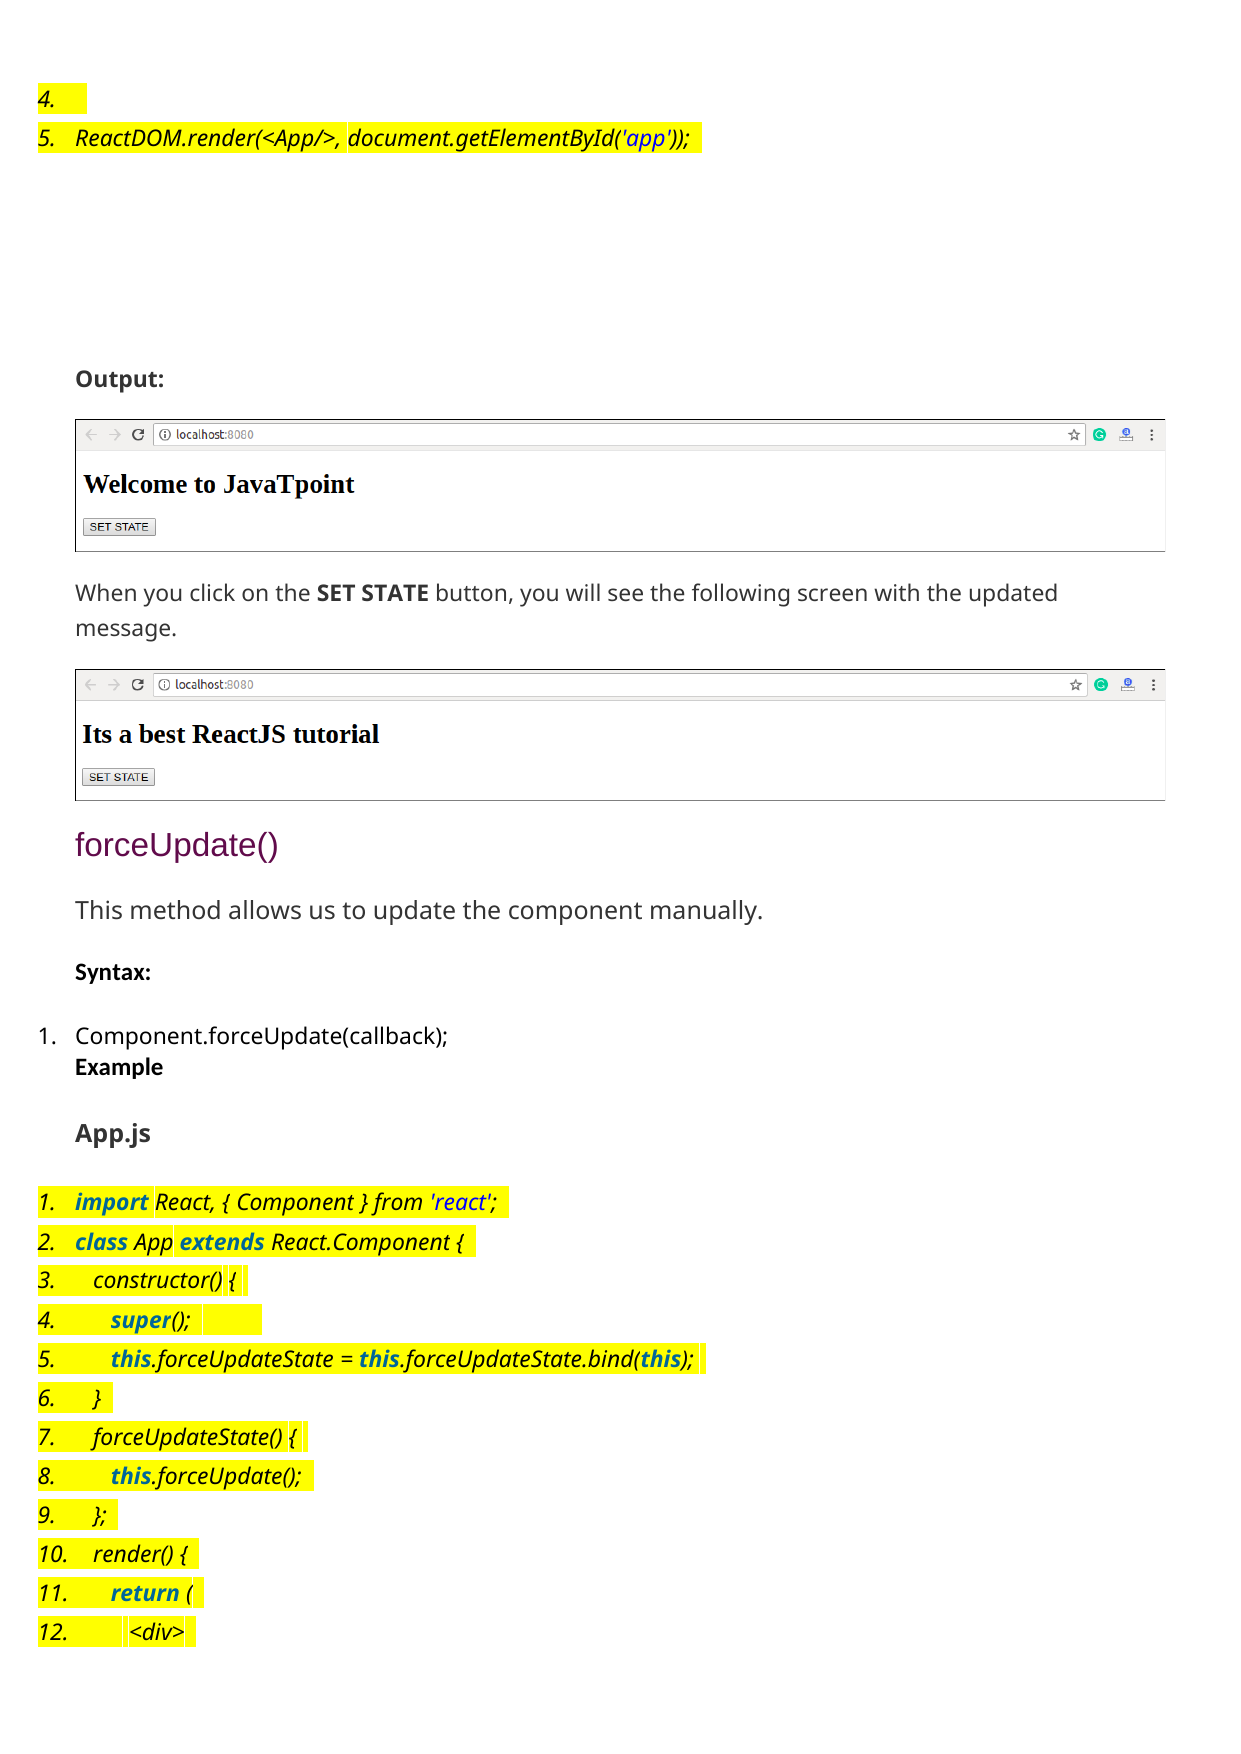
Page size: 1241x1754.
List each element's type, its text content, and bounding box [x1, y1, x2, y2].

list return ( [37, 1569, 1165, 1608]
list Component.forceUpdate(callback); [37, 1012, 1165, 1051]
text When you click on the SET STATE button, you will see the following screen with the updated message. [75, 576, 1165, 644]
text Example [75, 1051, 1165, 1082]
list this.forceUpdateState = this.forceUpdateState.bind(this); [37, 1335, 1165, 1374]
list } [37, 1374, 1165, 1413]
picture [75, 419, 1166, 552]
text Syntax: [75, 956, 1165, 987]
list import React, { Component } from 'react'; [37, 1178, 1165, 1218]
list class App extends React.Component { [37, 1218, 1165, 1257]
list <div> [37, 1608, 1165, 1647]
list forceUpdateState() { [37, 1413, 1165, 1452]
list this.forceUpdate(); [37, 1452, 1165, 1491]
list super(); [37, 1296, 1165, 1335]
list }; [37, 1491, 1165, 1530]
text Output: [75, 362, 1165, 394]
list constructor() { [37, 1257, 1165, 1296]
subtitle forceUpdate() [75, 825, 1165, 864]
text App.js [75, 1115, 1165, 1149]
list ReactDOM.render(<App/>, document.getElementById('app')); [37, 114, 1165, 153]
text This method allows us to update the component manually. [75, 893, 1165, 927]
picture [75, 669, 1166, 801]
list render() { [37, 1530, 1165, 1569]
